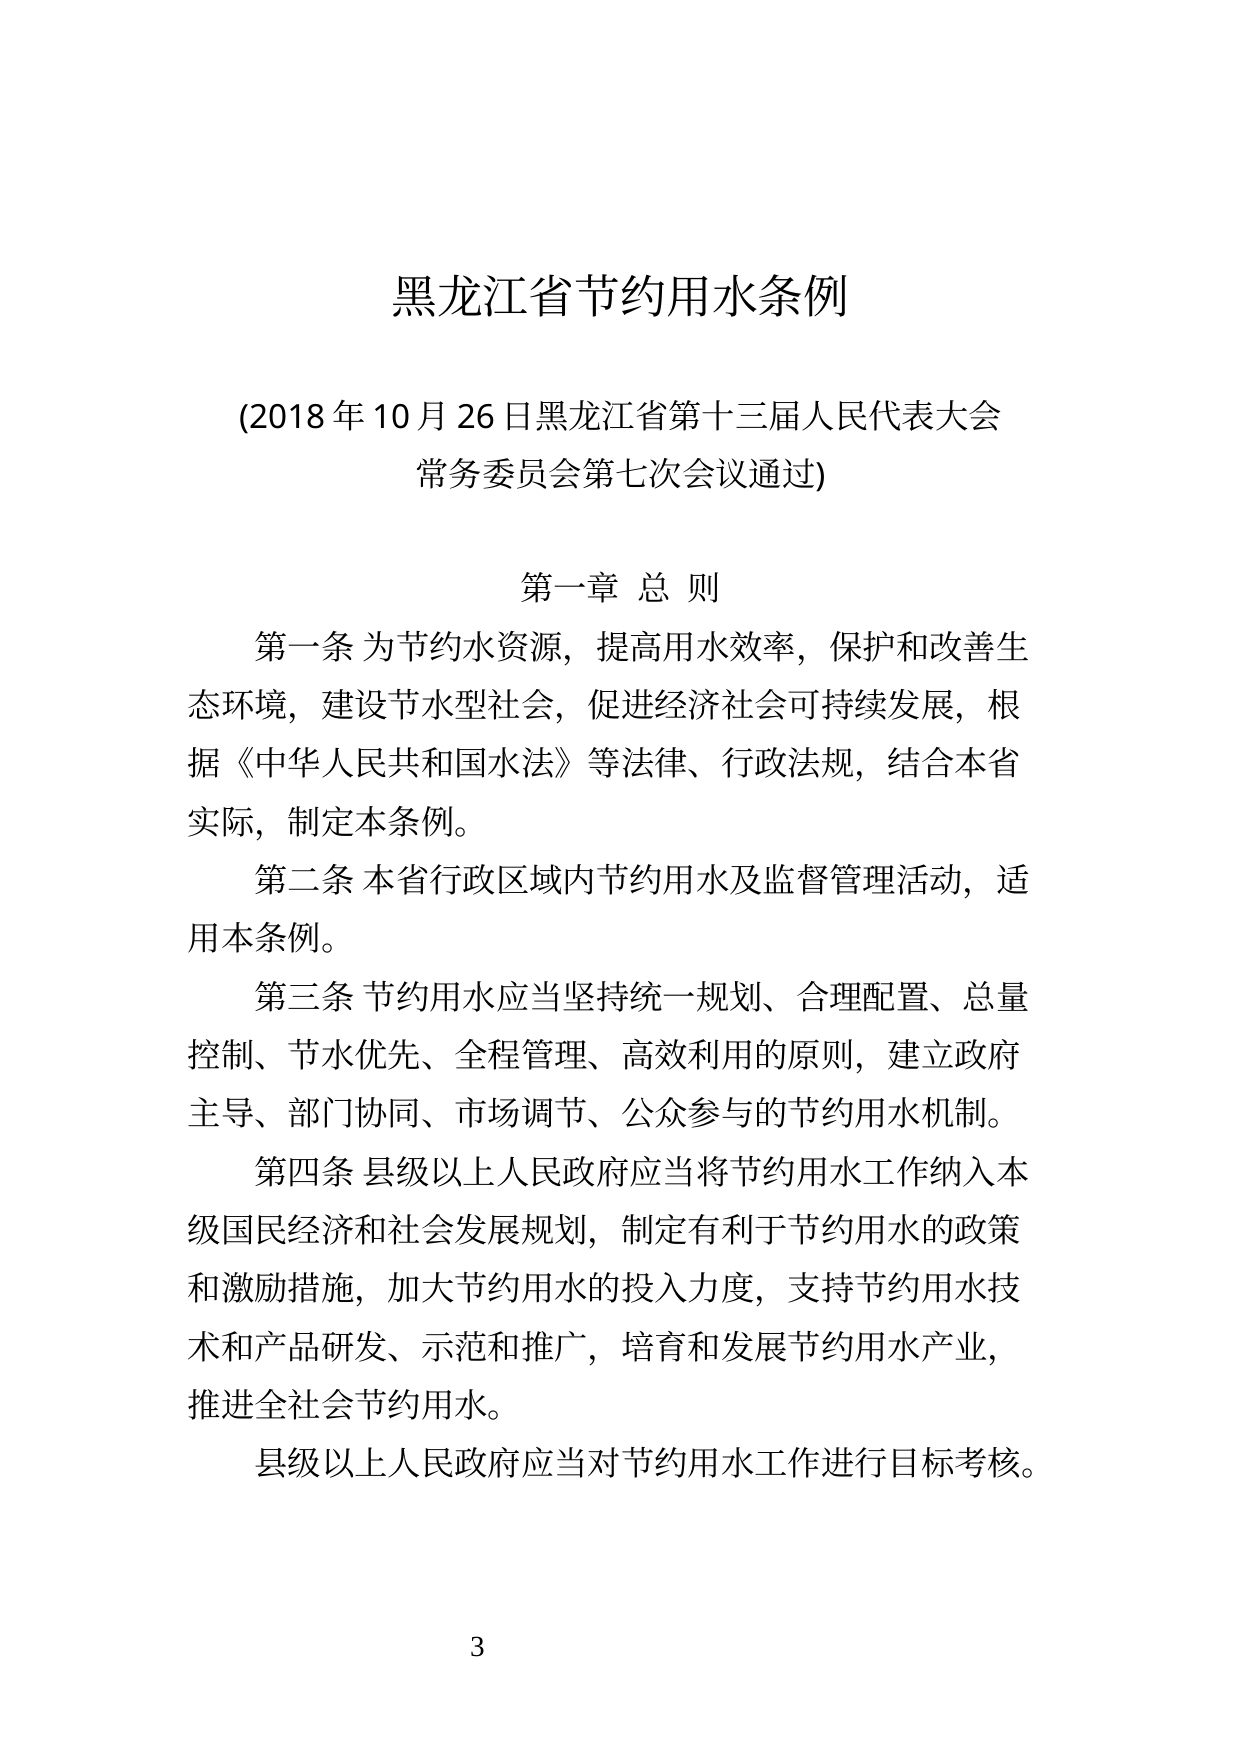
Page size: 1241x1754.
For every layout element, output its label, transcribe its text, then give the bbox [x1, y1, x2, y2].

text 常务委员会第七次会议通过) [187, 448, 1053, 496]
text 第四条 县级以上人民政府应当将节约用水工作纳入本级国民经济和社会发展规划，制定有利于节约用水的政策和激励措施，加大节约用水的投入力度，支持节约用水技术和产品研发、示范和推广，培育和发展节约用水产业，推进全社会节约用水。 [187, 1137, 1053, 1429]
text 第二条 本省行政区域内节约用水及监督管理活动，适用本条例。 [187, 846, 1053, 962]
text 第三条 节约用水应当坚持统一规划、合理配置、总量控制、节水优先、全程管理、高效利用的原则，建立政府主导、部门协同、市场调节、公众参与的节约用水机制。 [187, 962, 1053, 1137]
text (2018年10月26日黑龙江省第十三届人民代表大会 [187, 390, 1053, 438]
text 黑龙江省节约用水条例 [187, 267, 1053, 325]
text 第一条 为节约水资源，提高用水效率，保护和改善生态环境，建设节水型社会，促进经济社会可持续发展，根据《中华人民共和国水法》等法律、行政法规，结合本省实际，制定本条例。 [187, 612, 1053, 846]
text 第一章 总 则 [187, 554, 1053, 612]
text 县级以上人民政府应当对节约用水工作进行目标考核。 [187, 1429, 1053, 1487]
